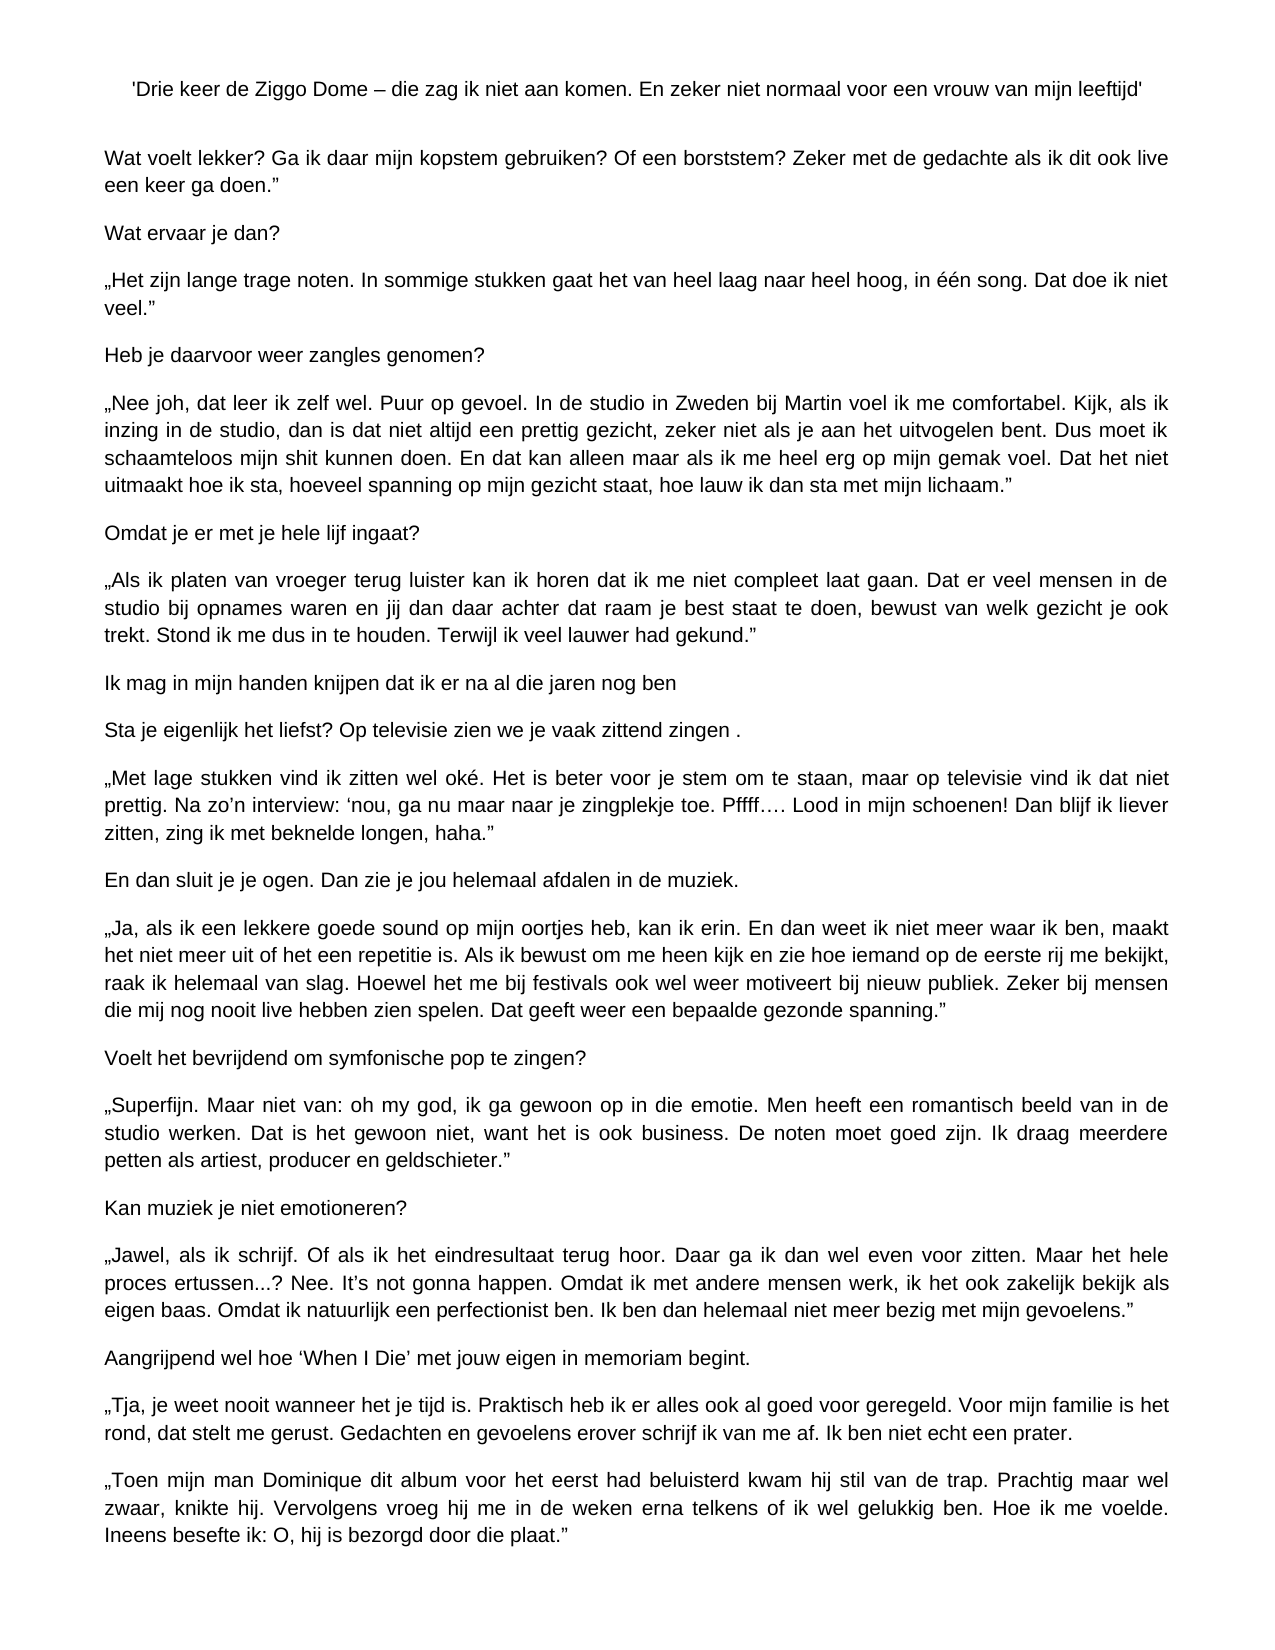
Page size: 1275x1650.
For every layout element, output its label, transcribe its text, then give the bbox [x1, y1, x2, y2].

text „Als ik platen van vroeger terug luister kan ik horen dat ik me niet compleet laat gaan. Dat er veel mensen in de studio bij opnames waren en jij dan daar achter dat raam je best staat te doen, bewust van welk gezicht je ook trekt. Stond ik me dus in te houden. Terwijl ik veel lauwer had gekund.” [104, 565, 1171, 646]
text Kan muziek je niet emotioneren? [104, 1192, 1171, 1219]
text „Tja, je weet nooit wanneer het je tijd is. Praktisch heb ik er alles ook al goed voor geregeld. Voor mijn familie is het rond, dat stelt me gerust. Gedachten en gevoelens erover schrijf ik van me af. Ik ben niet echt een prater. [104, 1390, 1171, 1444]
text Heb je daarvoor weer zangles genomen? [104, 340, 1171, 367]
text Omdat je er met je hele lijf ingaat? [104, 517, 1171, 544]
text „Toen mijn man Dominique dit album voor het eerst had beluisterd kwam hij stil van de trap. Prachtig maar wel zwaar, knikte hij. Vervolgens vroeg hij me in de weken erna telkens of ik wel gelukkig ben. Hoe ik me voelde. Ineens besefte ik: O, hij is bezorgd door die plaat.” [104, 1465, 1171, 1546]
text Wat ervaar je dan? [104, 217, 1171, 244]
text „Nee joh, dat leer ik zelf wel. Puur op gevoel. In de studio in Zweden bij Martin voel ik me comfortabel. Kijk, als ik inzing in de studio, dan is dat niet altijd een prettig gezicht, zeker niet als je aan het uitvogelen bent. Dus moet ik schaamteloos mijn shit kunnen doen. En dat kan alleen maar als ik me heel erg op mijn gemak voel. Dat het niet uitmaakt hoe ik sta, hoeveel spanning op mijn gezicht staat, hoe lauw ik dan sta met mijn lichaam.” [104, 388, 1171, 496]
text Aangrijpend wel hoe ‘When I Die’ met jouw eigen in memoriam begint. [104, 1342, 1171, 1369]
text En dan sluit je je ogen. Dan zie je jou helemaal afdalen in de muziek. [104, 865, 1171, 892]
text Sta je eigenlijk het liefst? Op televisie zien we je vaak zittend zingen . [104, 715, 1171, 742]
text Ik mag in mijn handen knijpen dat ik er na al die jaren nog ben [104, 667, 1171, 694]
text „Het zijn lange trage noten. In sommige stukken gaat het van heel laag naar heel hoog, in één song. Dat doe ik niet veel.” [104, 265, 1171, 319]
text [104, 142, 1171, 196]
text Voelt het bevrijdend om symfonische pop te zingen? [104, 1042, 1171, 1069]
text „Superfijn. Maar niet van: oh my god, ik ga gewoon op in die emotie. Men heeft een romantisch beeld van in de studio werken. Dat is het gewoon niet, want het is ook business. De noten moet goed zijn. Ik draag meerdere petten als artiest, producer en geldschieter.” [104, 1090, 1171, 1171]
text „Jawel, als ik schrijf. Of als ik het eindresultaat terug hoor. Daar ga ik dan wel even voor zitten. Maar het hele proces ertussen...? Nee. It’s not gonna happen. Omdat ik met andere mensen werk, ik het ook zakelijk bekijk als eigen baas. Omdat ik natuurlijk een perfectionist ben. Ik ben dan helemaal niet meer bezig met mijn gevoelens.” [104, 1240, 1171, 1321]
text „Met lage stukken vind ik zitten wel oké. Het is beter voor je stem om te staan, maar op televisie vind ik dat niet prettig. Na zo’n interview: ‘nou, ga nu maar naar je zingplekje toe. Pffff…. Lood in mijn schoenen! Dan blijf ik liever zitten, zing ik met beknelde longen, haha.” [104, 763, 1171, 844]
text „Ja, als ik een lekkere goede sound op mijn oortjes heb, kan ik erin. En dan weet ik niet meer waar ik ben, maakt het niet meer uit of het een repetitie is. Als ik bewust om me heen kijk en zie hoe iemand op de eerste rij me bekijkt, raak ik helemaal van slag. Hoewel het me bij festivals ook wel weer motiveert bij nieuw publiek. Zeker bij mensen die mij nog nooit live hebben zien spelen. Dat geeft weer een bepaalde gezonde spanning.” [104, 913, 1171, 1021]
